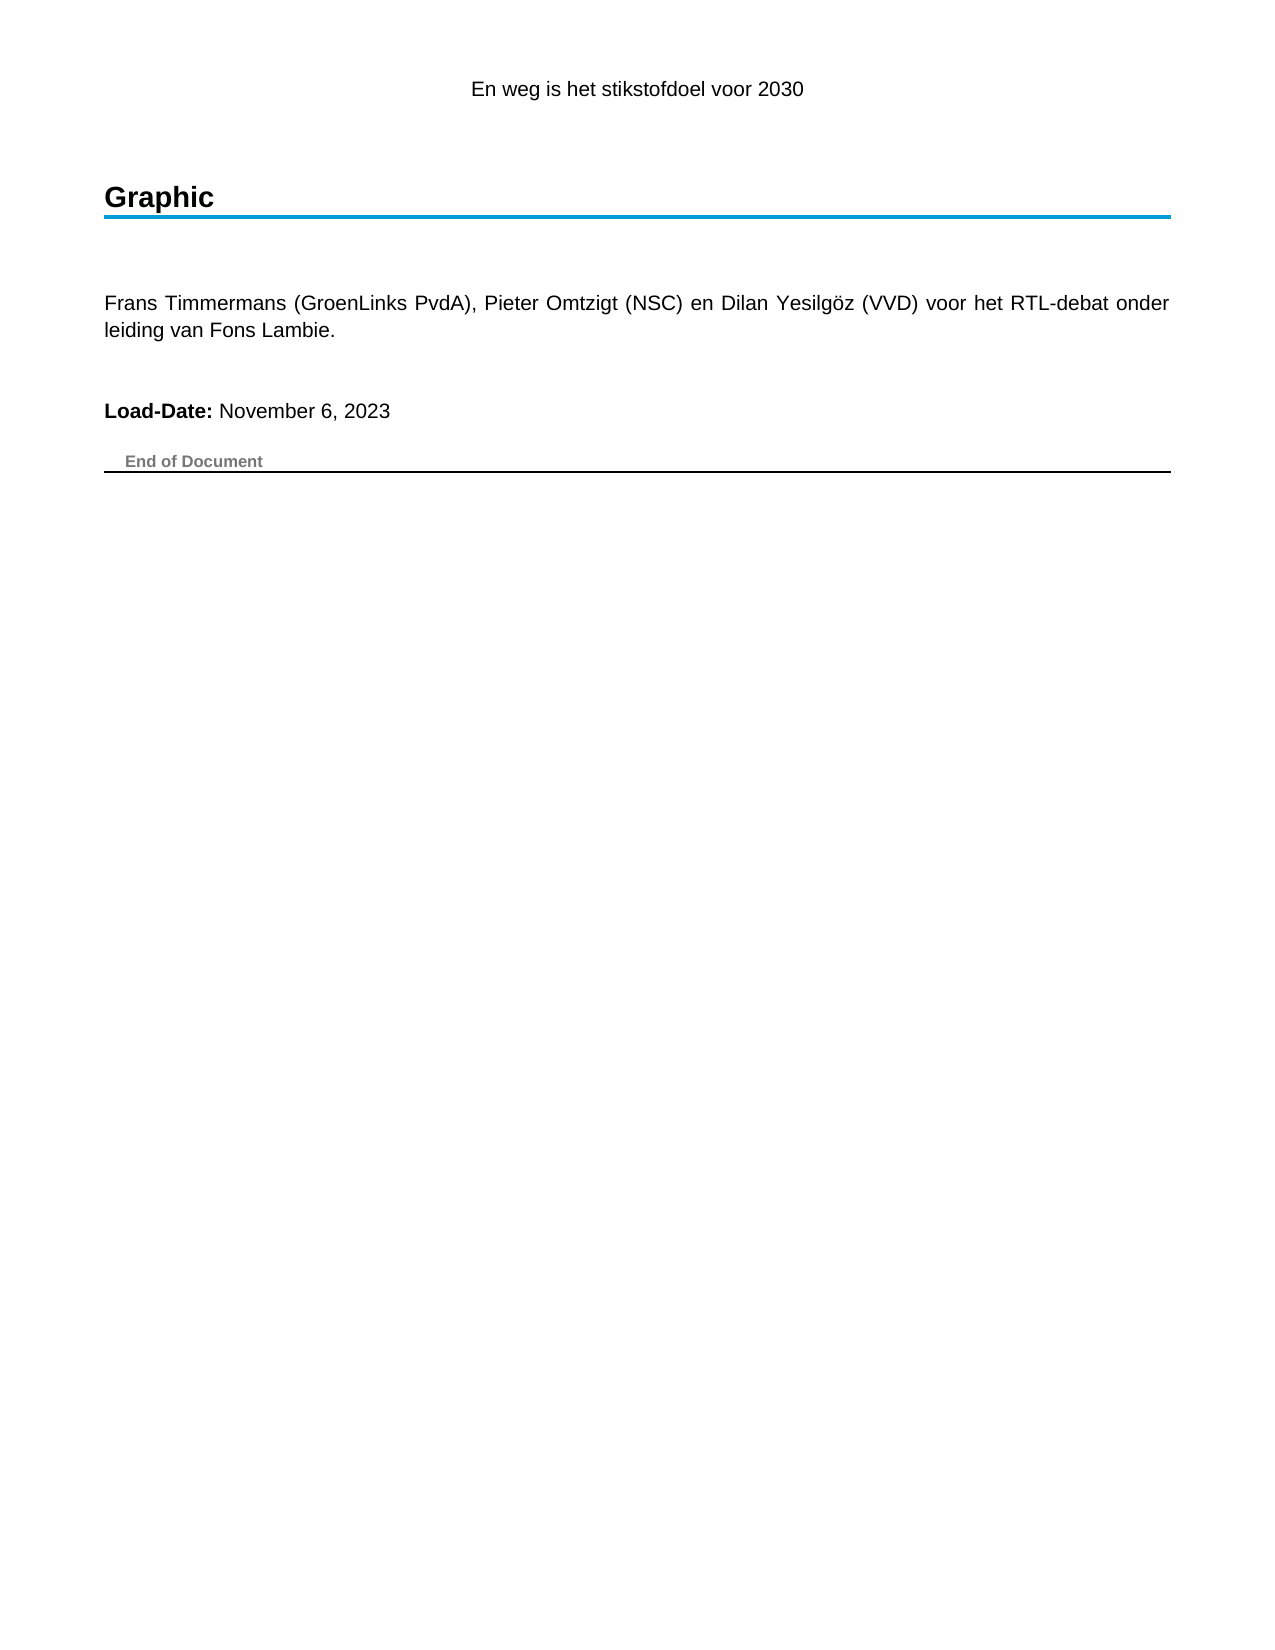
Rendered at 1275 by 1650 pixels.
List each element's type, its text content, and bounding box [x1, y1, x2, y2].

text End of Document [125, 452, 1171, 471]
text Graphic [104, 142, 1171, 213]
text Frans Timmermans (GroenLinks PvdA), Pieter Omtzigt (NSC) en Dilan Yesilgöz (VVD) voor het RTL-debat onder leiding van Fons Lambie. [104, 288, 1171, 342]
text Load-Date: November 6, 2023 [104, 367, 1171, 423]
